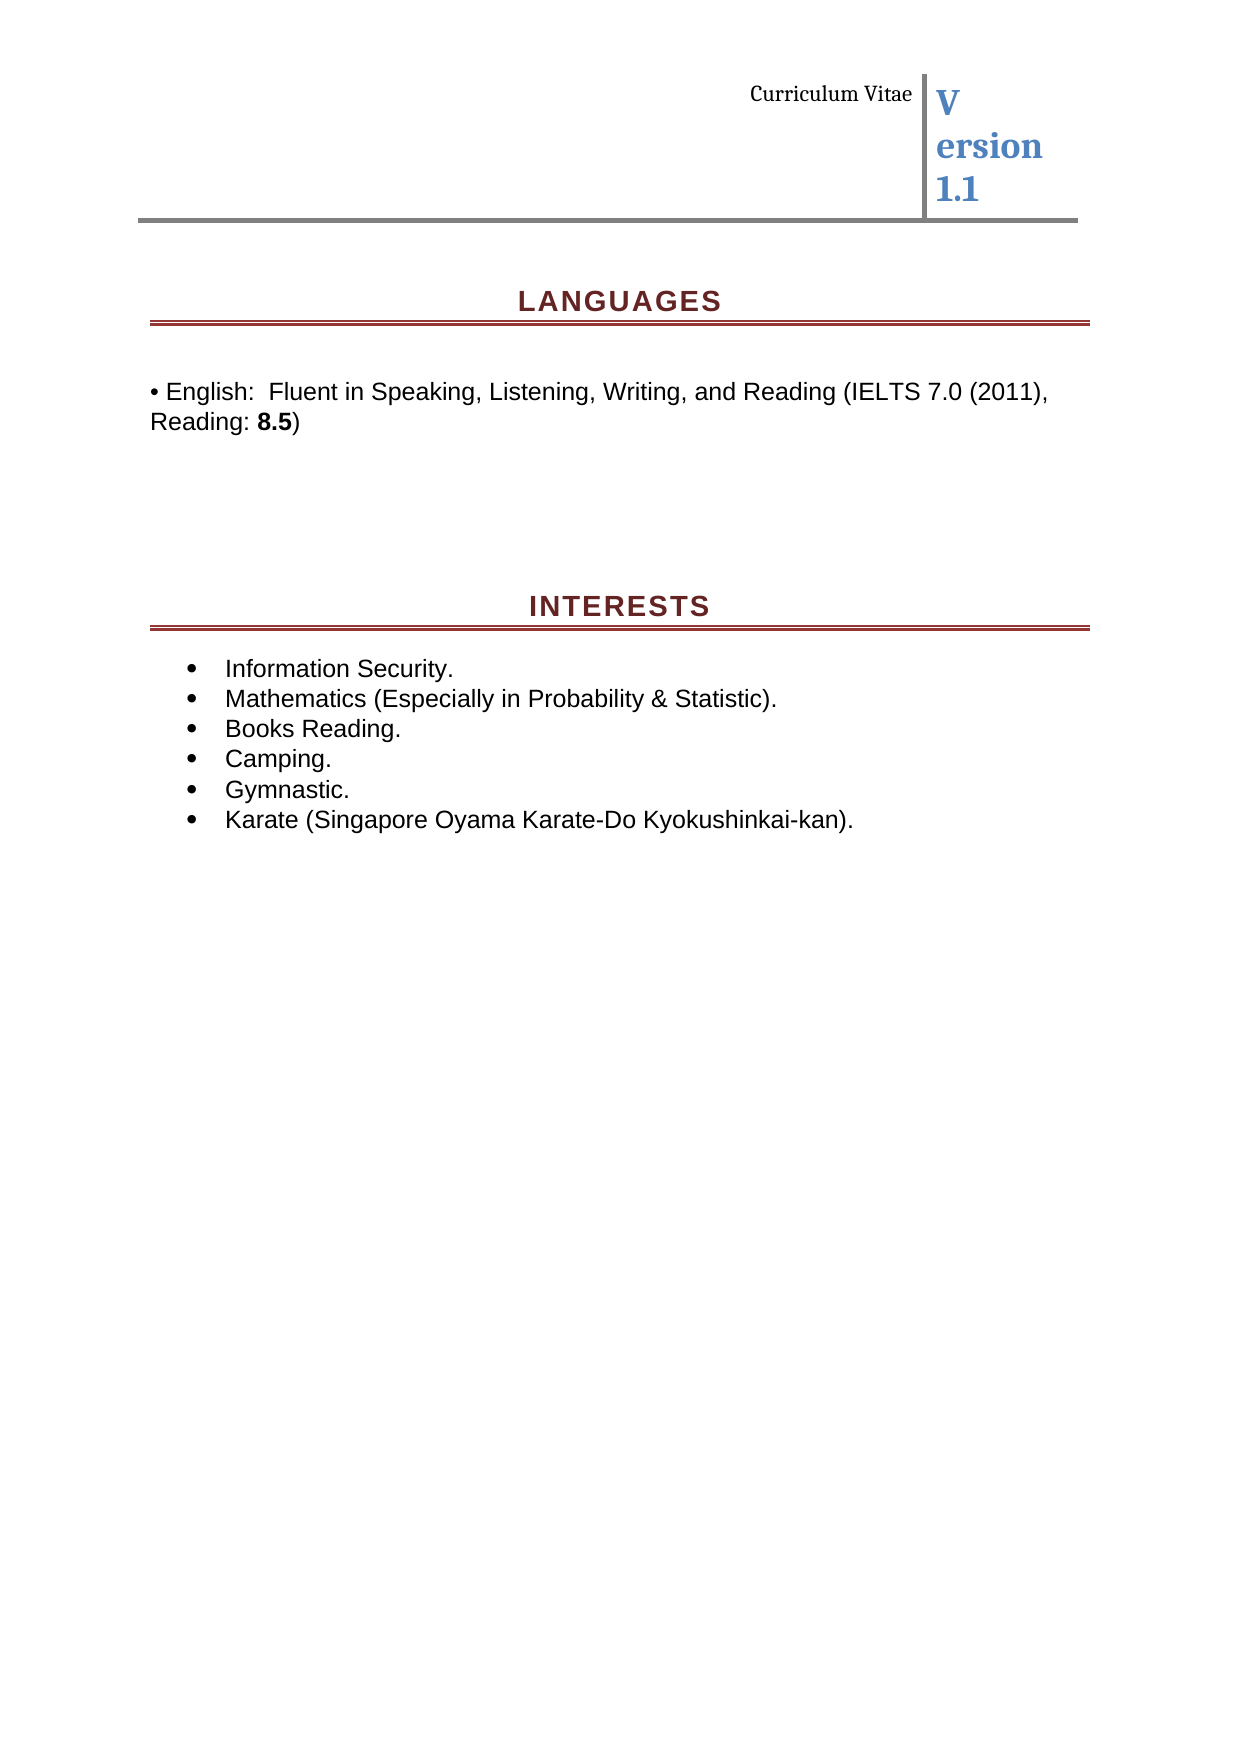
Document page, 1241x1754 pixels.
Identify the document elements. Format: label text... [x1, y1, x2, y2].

list Karate (Singapore Oyama Karate-Do Kyokushinkai-kan). [187, 805, 1090, 834]
subtitle LANGUAGES [150, 249, 1090, 320]
list Camping. [187, 744, 1090, 773]
list Gymnastic. [187, 775, 1090, 803]
subtitle INTERESTS [150, 554, 1090, 625]
list Mathematics (Especially in Probability & Statistic). [187, 684, 1090, 713]
text • English: Fluent in Speaking, Listening, Writing, and Reading (IELTS 7.0 (2011), Reading: 8.5) [150, 349, 1090, 463]
list Books Reading. [187, 714, 1090, 743]
list Information Security. [187, 654, 1090, 683]
